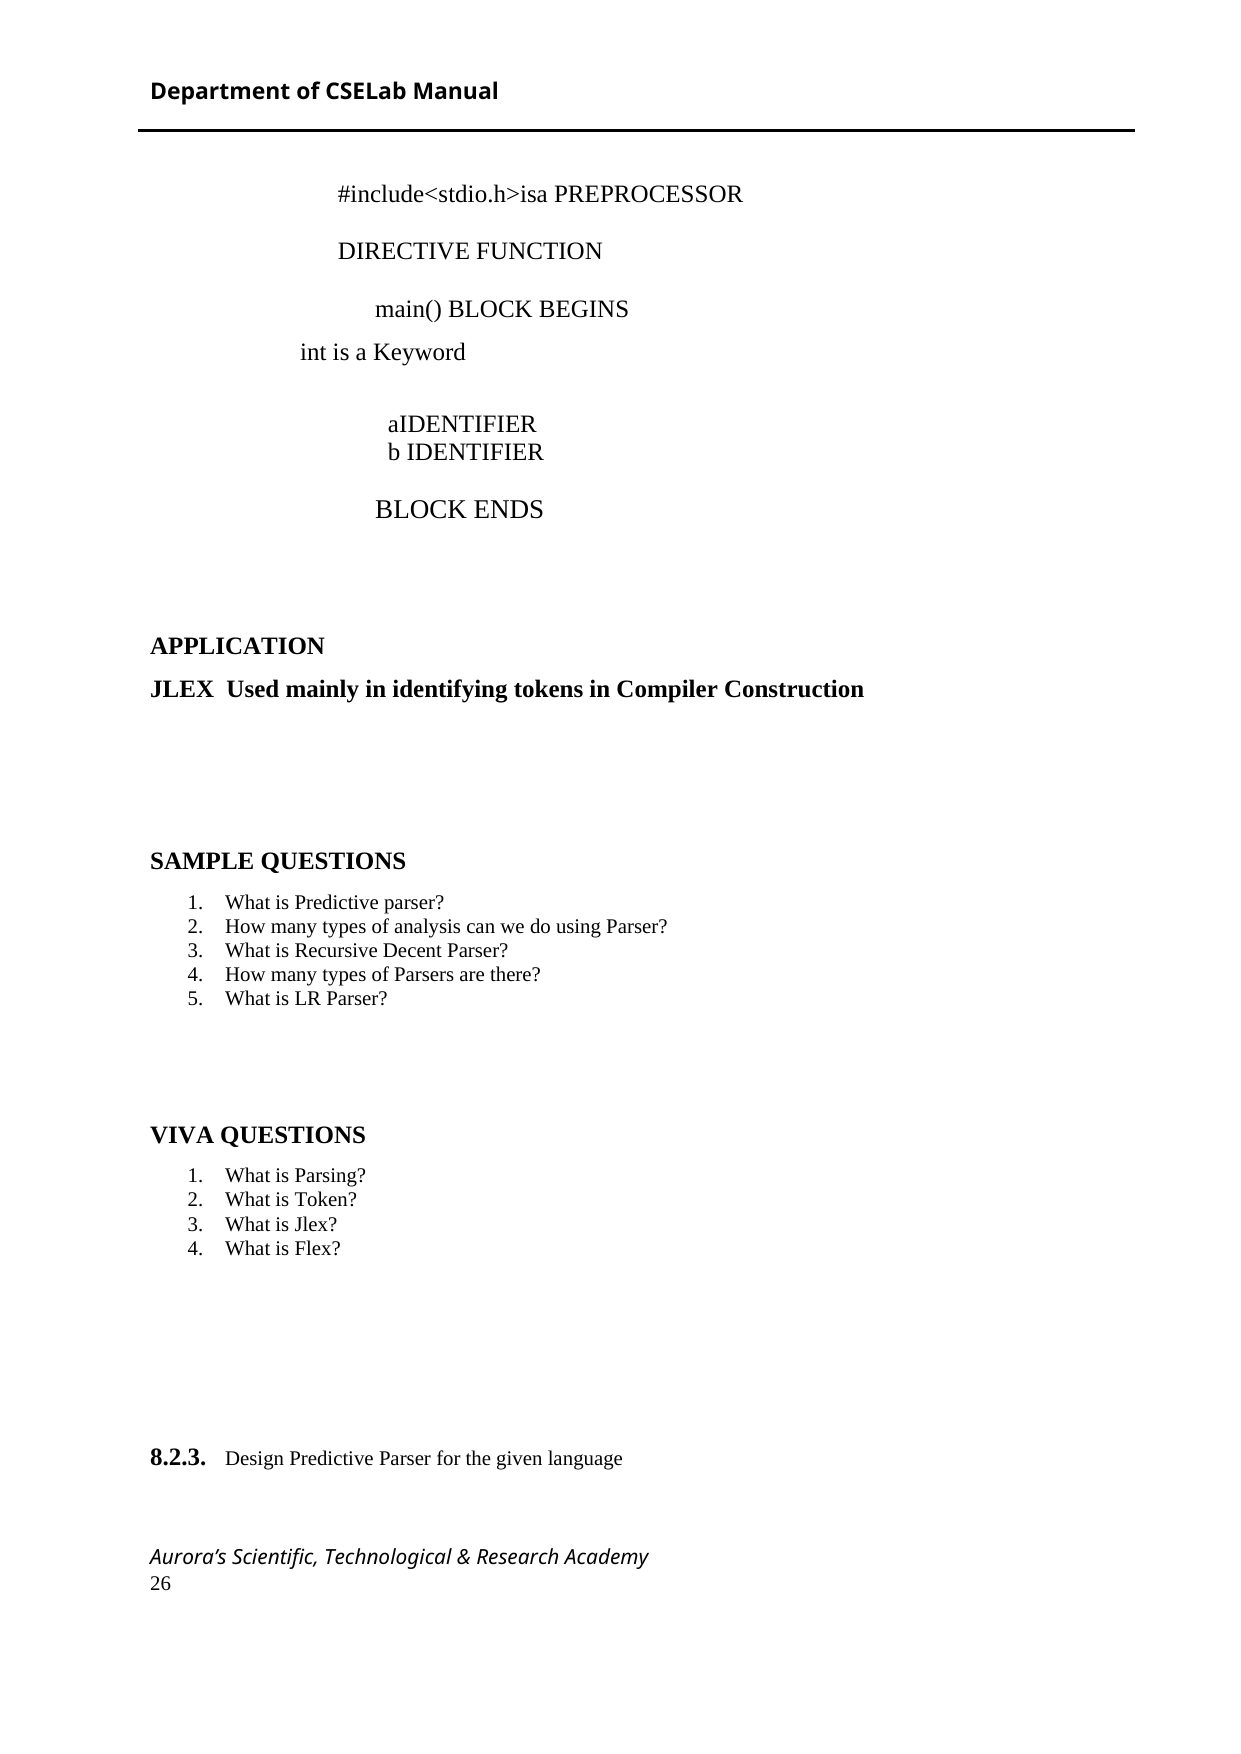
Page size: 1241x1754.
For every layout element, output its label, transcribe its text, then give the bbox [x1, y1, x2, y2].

list What is Token? [187, 1187, 1125, 1211]
list How many types of Parsers are there? [187, 962, 1125, 986]
list What is Flex? [187, 1236, 1125, 1259]
text int is a Keyword [150, 337, 1125, 366]
list What is Predictive parser? [187, 889, 1125, 914]
list What is LR Parser? [187, 986, 1125, 1010]
text JLEX Used mainly in identifying tokens in Compiler Construction [150, 674, 1125, 703]
text b IDENTIFIER [388, 437, 1125, 466]
list What is Parsing? [187, 1163, 1125, 1187]
text BLOCK ENDS [300, 497, 1125, 524]
text main() BLOCK BEGINS [150, 294, 1125, 322]
text #include<stdio.h>isa PREPROCESSOR DIRECTIVE FUNCTION [338, 179, 776, 265]
text APPLICATION [150, 631, 1125, 659]
list What is Jlex? [187, 1211, 1125, 1236]
list How many types of analysis can we do using Parser? [187, 914, 1125, 938]
text 8.2.3. Design Predictive Parser for the given language [150, 1442, 1125, 1471]
list What is Recursive Decent Parser? [187, 938, 1125, 962]
text VIVA QUESTIONS [150, 1120, 1125, 1149]
text aIDENTIFIER [388, 409, 1125, 437]
text SAMPLE QUESTIONS [150, 846, 1125, 875]
